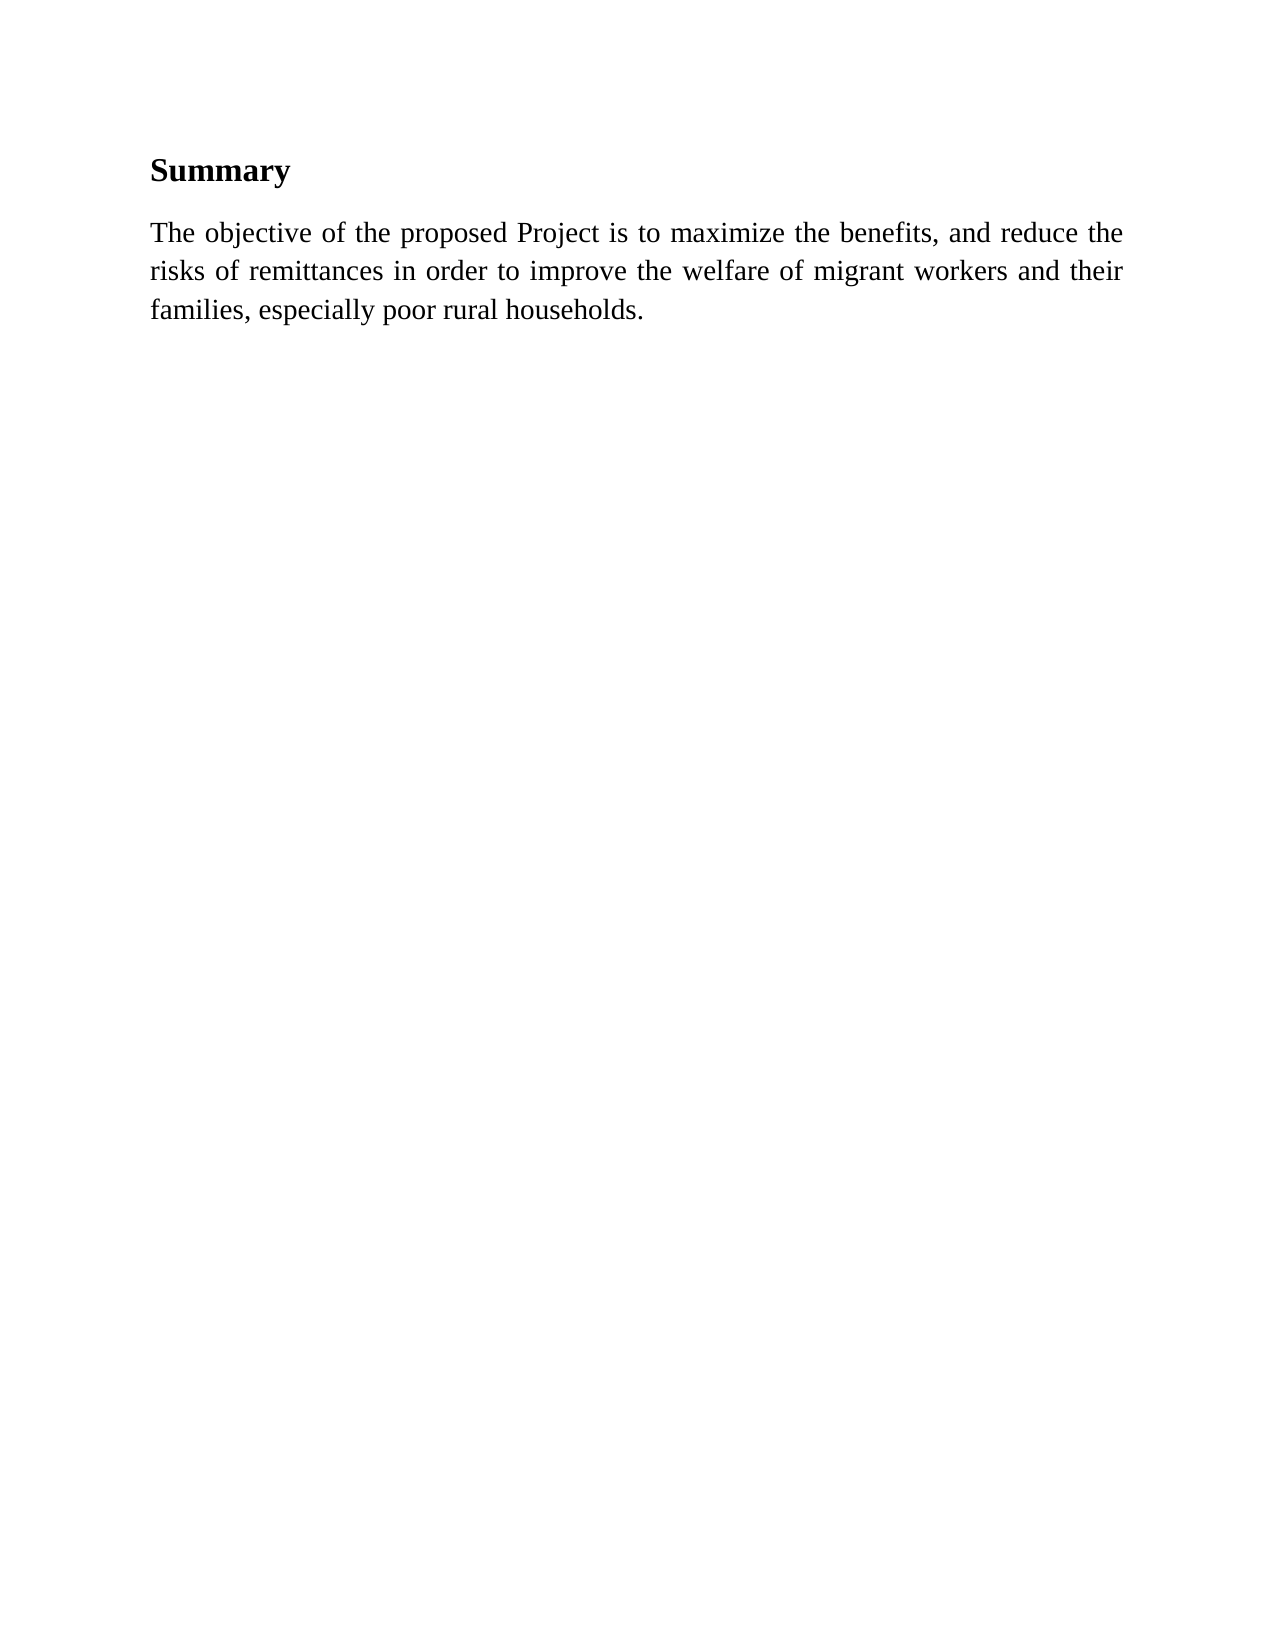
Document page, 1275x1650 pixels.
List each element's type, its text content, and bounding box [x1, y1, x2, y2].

text The objective of the proposed Project is to maximize the benefits, and reduce the risks of remittances in order to improve the welfare of migrant workers and their families, especially poor rural households. [150, 215, 1125, 326]
text Summary [150, 150, 1125, 188]
